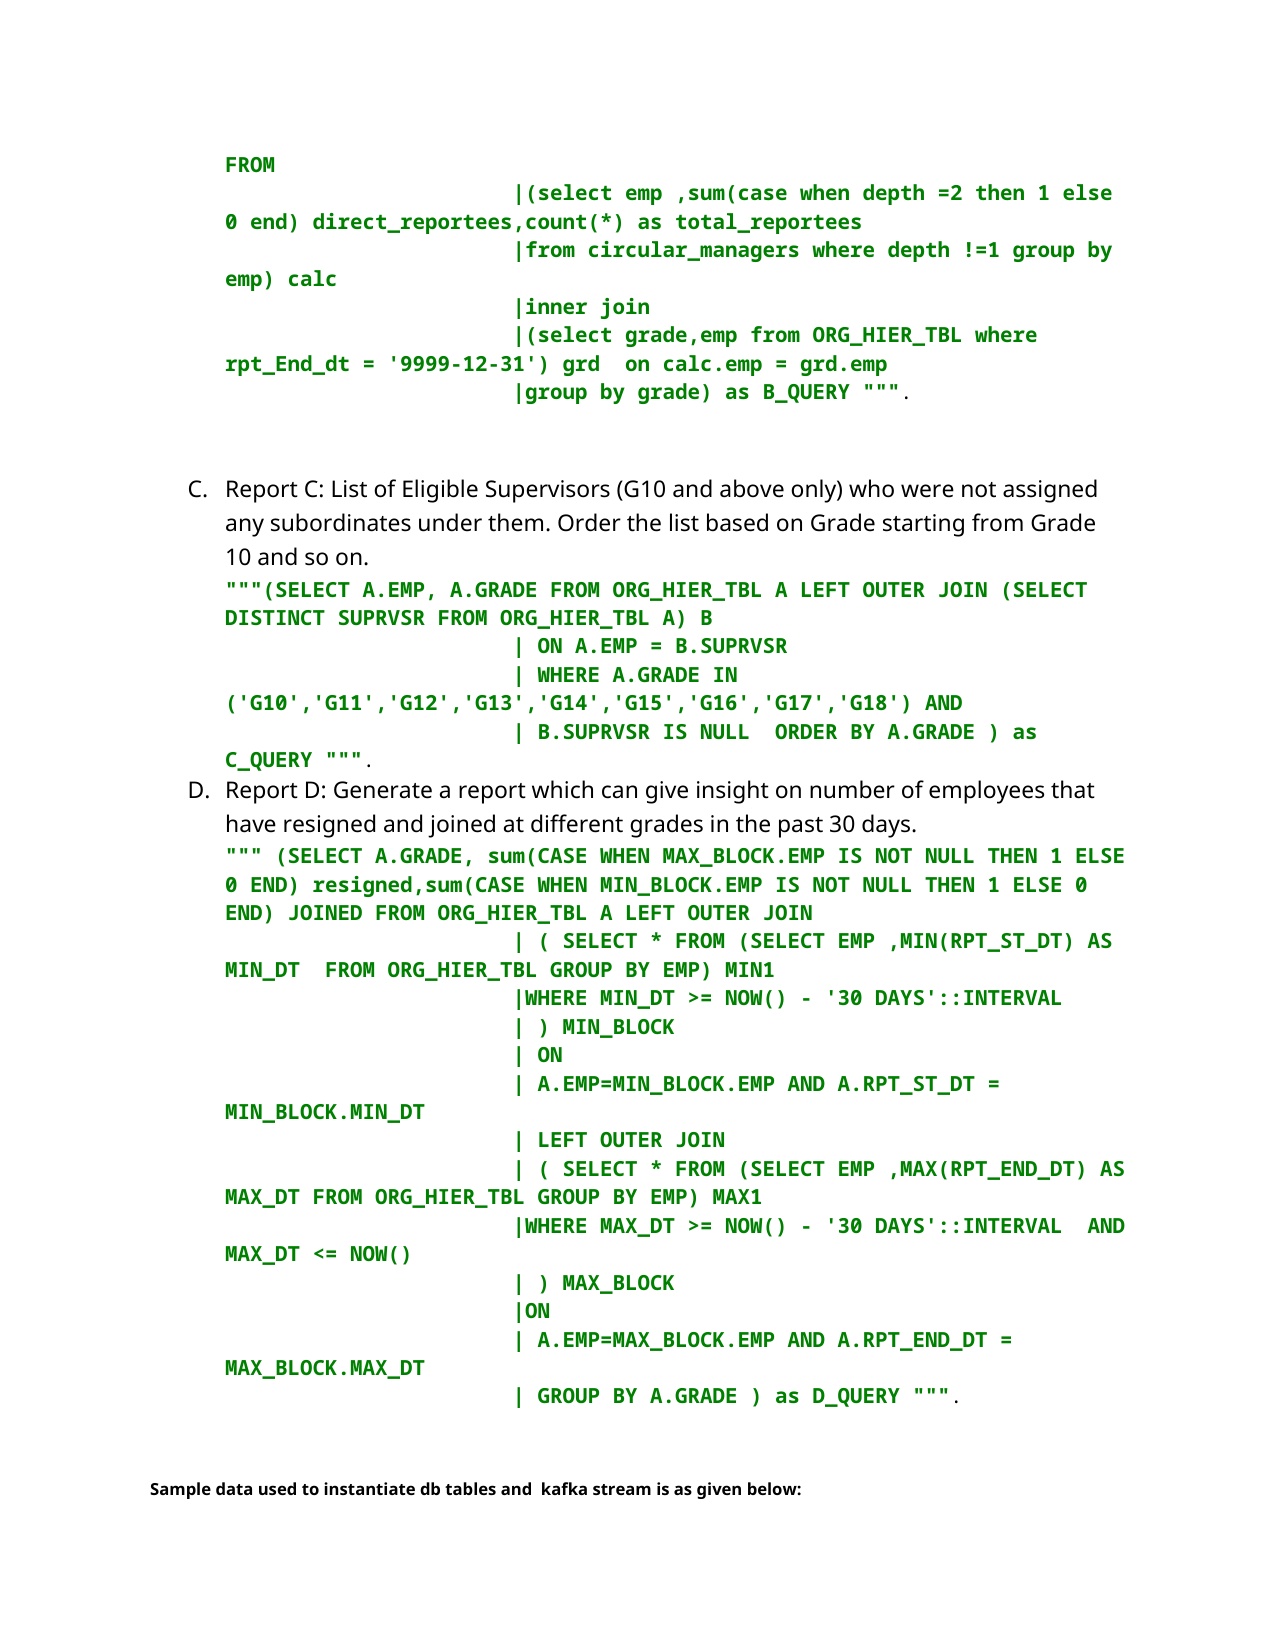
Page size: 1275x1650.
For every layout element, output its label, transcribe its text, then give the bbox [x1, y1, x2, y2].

list Report C: List of Eligible Supervisors (G10 and above only) who were not assigned any subordinates under them. Order the list based on Grade starting from Grade 10 and so on. [187, 473, 1125, 572]
list """(SELECT A.EMP, A.GRADE FROM ORG_HIER_TBL A LEFT OUTER JOIN (SELECT DISTINCT SUPRVSR FROM ORG_HIER_TBL A) B | ON A.EMP = B.SUPRVSR | WHERE A.GRADE IN ('G10','G11','G12','G13','G14','G15','G16','G17','G18') AND | B.SUPRVSR IS NULL ORDER BY A.GRADE ) as C_QUERY """. [225, 575, 1125, 774]
list Report D: Generate a report which can give insight on number of employees that have resigned and joined at different grades in the past 30 days. [187, 774, 1125, 839]
text Sample data used to instantiate db tables and kafka stream is as given below: [150, 1477, 1125, 1500]
list """ (SELECT A.GRADE, sum(CASE WHEN MAX_BLOCK.EMP IS NOT NULL THEN 1 ELSE 0 END) resigned,sum(CASE WHEN MIN_BLOCK.EMP IS NOT NULL THEN 1 ELSE 0 END) JOINED FROM ORG_HIER_TBL A LEFT OUTER JOIN | ( SELECT * FROM (SELECT EMP ,MIN(RPT_ST_DT) AS MIN_DT FROM ORG_HIER_TBL GROUP BY EMP) MIN1 |WHERE MIN_DT >= NOW() - '30 DAYS'::INTERVAL | ) MIN_BLOCK | ON | A.EMP=MIN_BLOCK.EMP AND A.RPT_ST_DT = MIN_BLOCK.MIN_DT | LEFT OUTER JOIN | ( SELECT * FROM (SELECT EMP ,MAX(RPT_END_DT) AS MAX_DT FROM ORG_HIER_TBL GROUP BY EMP) MAX1 |WHERE MAX_DT >= NOW() - '30 DAYS'::INTERVAL AND MAX_DT <= NOW() | ) MAX_BLOCK |ON | A.EMP=MAX_BLOCK.EMP AND A.RPT_END_DT = MAX_BLOCK.MAX_DT | GROUP BY A.GRADE ) as D_QUERY """. [225, 841, 1125, 1410]
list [225, 150, 1125, 406]
